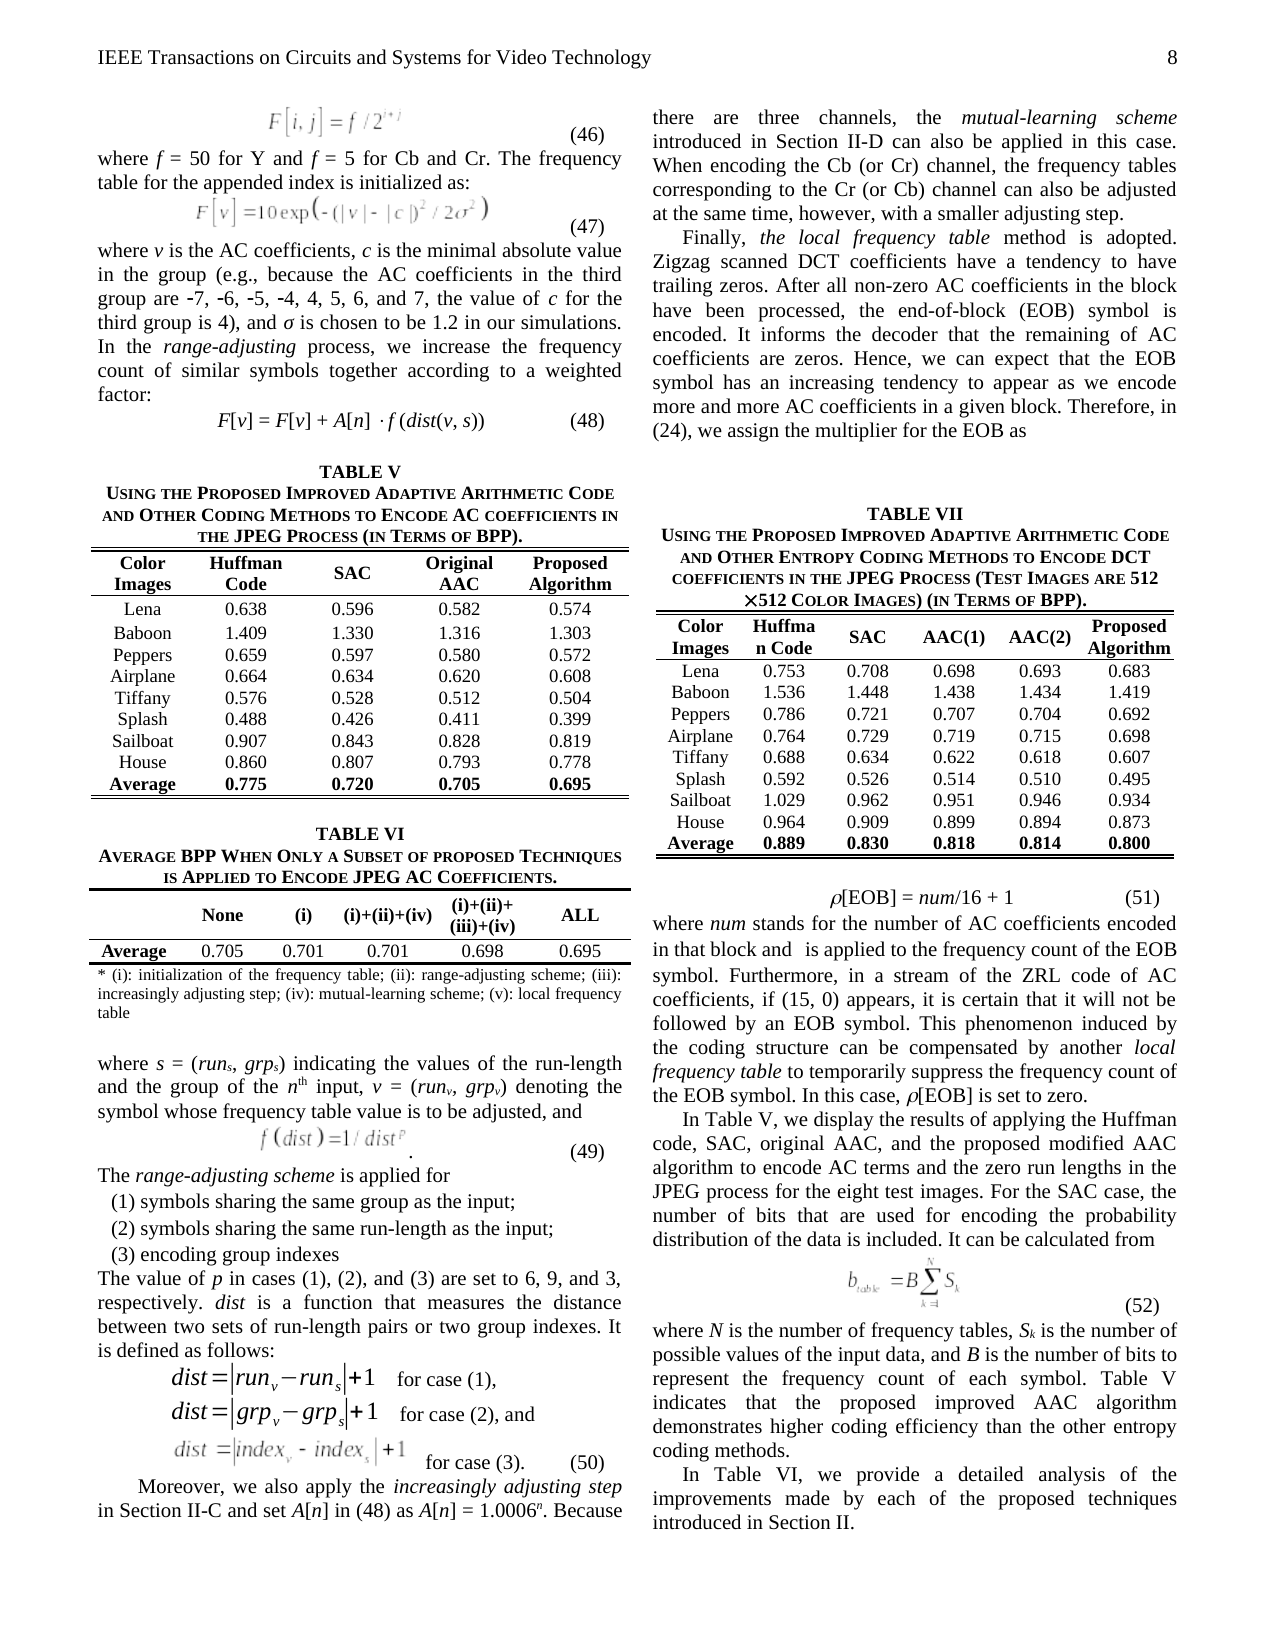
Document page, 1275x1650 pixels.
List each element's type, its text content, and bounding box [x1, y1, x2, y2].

table_cell 1.419 [1084, 681, 1174, 703]
text * (i): initialization of the frequency table; (ii): range-adjusting scheme; (iii): increasingly adjusting step; (iv): mutual-learning scheme; (v): local frequency table [97, 965, 622, 1022]
table_cell 0.695 [511, 773, 629, 794]
table_header None [178, 891, 266, 939]
text Finally, the local frequency table method is adopted. Zigzag scanned DCT coefficients have a tendency to have trailing zeros. After all non-zero AC coefficients in the block have been processed, the end-of-block (EOB) symbol is encoded. It informs the decoder that the remaining of AC coefficients are zeros. Hence, we can expect that the EOB symbol has an increasing tendency to appear as we encode more and more AC coefficients in a given block. Therefore, in (24), we assign the multiplier for the EOB as [652, 225, 1177, 442]
table_header Original AAC [408, 552, 511, 595]
table_header SAC [823, 615, 912, 659]
table_cell 0.793 [408, 751, 511, 773]
table_cell 0.582 [408, 596, 511, 622]
table_cell House [656, 811, 744, 832]
table_cell 0.828 [408, 730, 511, 751]
table_cell 0.778 [511, 751, 629, 773]
table_cell 0.692 [1084, 703, 1174, 724]
table_cell 0.807 [298, 751, 408, 773]
table_cell 0.512 [408, 687, 511, 708]
table_cell 0.909 [823, 811, 912, 832]
text Moreover, we also apply the increasingly adjusting step in Section II-C and set A[n] in (48) as A[n] = 1.0006n. Because there are three channels, the mutual-learning scheme introduced in Section II-D can also be applied in this case. When encoding the Cb (or Cr) channel, the frequency tables corresponding to the Cr (or Cb) channel can also be adjusted at the same time, however, with a smaller adjusting step. [97, 1474, 622, 1522]
text for case (2), and [97, 1397, 622, 1431]
table_header Huffman Code [194, 552, 297, 595]
title TABLE V [97, 461, 622, 482]
table_cell Splash [91, 708, 194, 730]
title Average BPP When Only a Subset of proposed Techniques is Applied to Encode JPEG AC Coefficients. [97, 845, 622, 888]
table_cell 1.438 [912, 681, 996, 703]
table_cell 0.488 [194, 708, 297, 730]
table_cell 0.574 [511, 596, 629, 622]
table_cell 0.698 [912, 660, 996, 681]
text [EOB] = num/16 + 1 (51) [652, 885, 1177, 909]
table_cell 0.704 [996, 703, 1084, 724]
table_cell 0.951 [912, 789, 996, 811]
table_cell 1.409 [194, 622, 297, 643]
table_cell Baboon [91, 622, 194, 643]
table_cell Tiffany [656, 746, 744, 768]
table_cell 0.659 [194, 644, 297, 665]
table_cell 0.634 [298, 665, 408, 687]
table_cell Lena [91, 596, 194, 622]
table_cell Sailboat [91, 730, 194, 751]
table_cell 0.894 [996, 811, 1084, 832]
table_cell 0.715 [996, 725, 1084, 746]
table_cell 0.504 [511, 687, 629, 708]
table_cell 0.698 [1084, 725, 1174, 746]
table_cell 0.860 [194, 751, 297, 773]
table_cell 0.399 [511, 708, 629, 730]
table_cell 0.907 [194, 730, 297, 751]
table_cell 0.597 [298, 644, 408, 665]
table_cell 0.688 [745, 746, 823, 768]
text F[v] = F[v] + A[n] f (dist(v, s)) (48) [97, 408, 622, 432]
table_header AAC(2) [996, 615, 1084, 659]
table_cell 1.448 [823, 681, 912, 703]
table_cell Peppers [656, 703, 744, 724]
table_cell 0.964 [745, 811, 823, 832]
table_cell 0.708 [823, 660, 912, 681]
table_cell Peppers [91, 644, 194, 665]
table_cell 0.695 [529, 940, 631, 962]
table_cell 0.818 [912, 832, 996, 854]
title TABLE VII [652, 502, 1177, 524]
table_cell 0.843 [298, 730, 408, 751]
text (46) [97, 105, 622, 146]
text The range-adjusting scheme is applied for [97, 1163, 622, 1187]
table_cell Airplane [91, 665, 194, 687]
table_cell 0.622 [912, 746, 996, 768]
text . (49) [97, 1123, 622, 1163]
table_cell 0.618 [996, 746, 1084, 768]
table_cell 0.934 [1084, 789, 1174, 811]
text for case (3). (50) [97, 1431, 622, 1474]
text In Table VI, we provide a detailed analysis of the improvements made by each of the proposed techniques introduced in Section II. [652, 1462, 1177, 1534]
table_header SAC [298, 552, 408, 595]
table_cell 0.775 [194, 773, 297, 794]
table_cell 0.800 [1084, 832, 1174, 854]
text where f = 50 for Y and f = 5 for Cb and Cr. The frequency table for the appended index is initialized as: [97, 146, 622, 194]
table_cell 1.029 [745, 789, 823, 811]
table_cell 0.576 [194, 687, 297, 708]
table_cell 0.753 [745, 660, 823, 681]
table_header (i)+(ii)+ (iii)+(iv) [435, 891, 529, 939]
table_header [89, 891, 178, 939]
table_cell 0.495 [1084, 768, 1174, 789]
table_cell 0.899 [912, 811, 996, 832]
table_cell 0.592 [745, 768, 823, 789]
text (52) [652, 1251, 1177, 1317]
table_cell 0.683 [1084, 660, 1174, 681]
text (47) [97, 194, 622, 238]
table_header (i)+(ii)+(iv) [340, 891, 435, 939]
table_header Color Images [91, 552, 194, 595]
table_cell 0.721 [823, 703, 912, 724]
table_cell 0.607 [1084, 746, 1174, 768]
table_cell 0.707 [912, 703, 996, 724]
table_cell 0.764 [745, 725, 823, 746]
table_cell 0.510 [996, 768, 1084, 789]
table_cell 1.536 [745, 681, 823, 703]
table_cell 0.946 [996, 789, 1084, 811]
table_cell 0.720 [298, 773, 408, 794]
table_cell 0.962 [823, 789, 912, 811]
text where N is the number of frequency tables, Sk is the number of possible values of the input data, and B is the number of bits to represent the frequency count of each symbol. Table V indicates that the proposed improved AAC algorithm demonstrates higher coding efficiency than the other entropy coding methods. [652, 1317, 1177, 1462]
table_cell 0.814 [996, 832, 1084, 854]
table_cell 0.580 [408, 644, 511, 665]
text (1) symbols sharing the same group as the input; [97, 1189, 622, 1213]
table_cell 0.620 [408, 665, 511, 687]
table_header ALL [529, 891, 631, 939]
text Moreover, we also apply the increasingly adjusting step in Section II-C and set A[n] in (48) as A[n] = 1.0006n. Because there are three channels, the mutual-learning scheme introduced in Section II-D can also be applied in this case. When encoding the Cb (or Cr) channel, the frequency tables corresponding to the Cr (or Cb) channel can also be adjusted at the same time, however, with a smaller adjusting step. [652, 105, 1177, 225]
table_header (i) [266, 891, 340, 939]
text (2) symbols sharing the same run-length as the input; [97, 1216, 622, 1240]
table_cell 0.528 [298, 687, 408, 708]
table_cell Splash [656, 768, 744, 789]
table_cell 0.608 [511, 665, 629, 687]
table_cell 0.411 [408, 708, 511, 730]
table_cell 0.729 [823, 725, 912, 746]
table_cell 0.786 [745, 703, 823, 724]
text where s = (runs, grps) indicating the values of the run-length and the group of the nth input, v = (runv, grpv) denoting the symbol whose frequency table value is to be adjusted, and [97, 1050, 622, 1123]
table_cell 0.889 [745, 832, 823, 854]
text for case (1), [97, 1362, 622, 1397]
table_header Proposed Algorithm [1084, 615, 1174, 659]
table_cell 0.701 [340, 940, 435, 962]
table_cell 0.426 [298, 708, 408, 730]
table_cell 0.873 [1084, 811, 1174, 832]
title Using the Proposed Improved Adaptive Arithmetic Code and Other Entropy Coding Methods to Encode DCT coefficients in the JPEG Process (Test Images are 512 512 Color Images) (in Terms of BPP). [652, 524, 1177, 610]
table_header Huffman Code [745, 615, 823, 659]
table_header Proposed Algorithm [511, 552, 629, 595]
table_cell 0.698 [435, 940, 529, 962]
table_header Color Images [656, 615, 744, 659]
table_cell Lena [656, 660, 744, 681]
table_cell 0.526 [823, 768, 912, 789]
table_cell Average [91, 773, 194, 794]
table_cell 1.316 [408, 622, 511, 643]
table_cell 0.664 [194, 665, 297, 687]
table_cell 1.434 [996, 681, 1084, 703]
text where v is the AC coefficients, c is the minimal absolute value in the group (e.g., because the AC coefficients in the third group are 7, 6, 5, 4, 4, 5, 6, and 7, the value of c for the third group is 4), and σ is chosen to be 1.2 in our simulations. In the range-adjusting process, we increase the frequency count of similar symbols together according to a weighted factor: [97, 238, 622, 406]
table_cell House [91, 751, 194, 773]
table_cell 0.638 [194, 596, 297, 622]
text In Table V, we display the results of applying the Huffman code, SAC, original AAC, and the proposed modified AAC algorithm to encode AC terms and the zero run lengths in the JPEG process for the eight test images. For the SAC case, the number of bits that are used for encoding the probability distribution of the data is included. It can be calculated from [652, 1107, 1177, 1251]
text (3) encoding group indexes [97, 1242, 622, 1266]
table_cell 0.693 [996, 660, 1084, 681]
table_cell 1.330 [298, 622, 408, 643]
table_cell Average [89, 940, 178, 962]
text where num stands for the number of AC coefficients encoded in that block and is applied to the frequency count of the EOB symbol. Furthermore, in a stream of the ZRL code of AC coefficients, if (15, 0) appears, it is certain that it will not be followed by an EOB symbol. This phenomenon induced by the coding structure can be compensated by another local frequency table to temporarily suppress the frequency count of the EOB symbol. In this case, [EOB] is set to zero. [652, 911, 1177, 1107]
table_header AAC(1) [912, 615, 996, 659]
table_cell Sailboat [656, 789, 744, 811]
table_cell 0.701 [266, 940, 340, 962]
table_cell Airplane [656, 725, 744, 746]
table_cell Average [656, 832, 744, 854]
table_cell 1.303 [511, 622, 629, 643]
table_cell 0.572 [511, 644, 629, 665]
table_cell 0.719 [912, 725, 996, 746]
title Using the Proposed Improved Adaptive Arithmetic Code and Other Coding Methods to Encode AC coefficients in the JPEG Process (in Terms of BPP). [97, 482, 622, 547]
table_cell 0.514 [912, 768, 996, 789]
table_cell 0.830 [823, 832, 912, 854]
table_cell Tiffany [91, 687, 194, 708]
table_cell Baboon [656, 681, 744, 703]
title TABLE VI [97, 823, 622, 845]
text The value of p in cases (1), (2), and (3) are set to 6, 9, and 3, respectively. dist is a function that measures the distance between two sets of run-length pairs or two group indexes. It is defined as follows: [97, 1266, 622, 1362]
table_cell 0.819 [511, 730, 629, 751]
table_cell 0.634 [823, 746, 912, 768]
table_cell 0.705 [178, 940, 266, 962]
table_cell 0.596 [298, 596, 408, 622]
table_cell 0.705 [408, 773, 511, 794]
